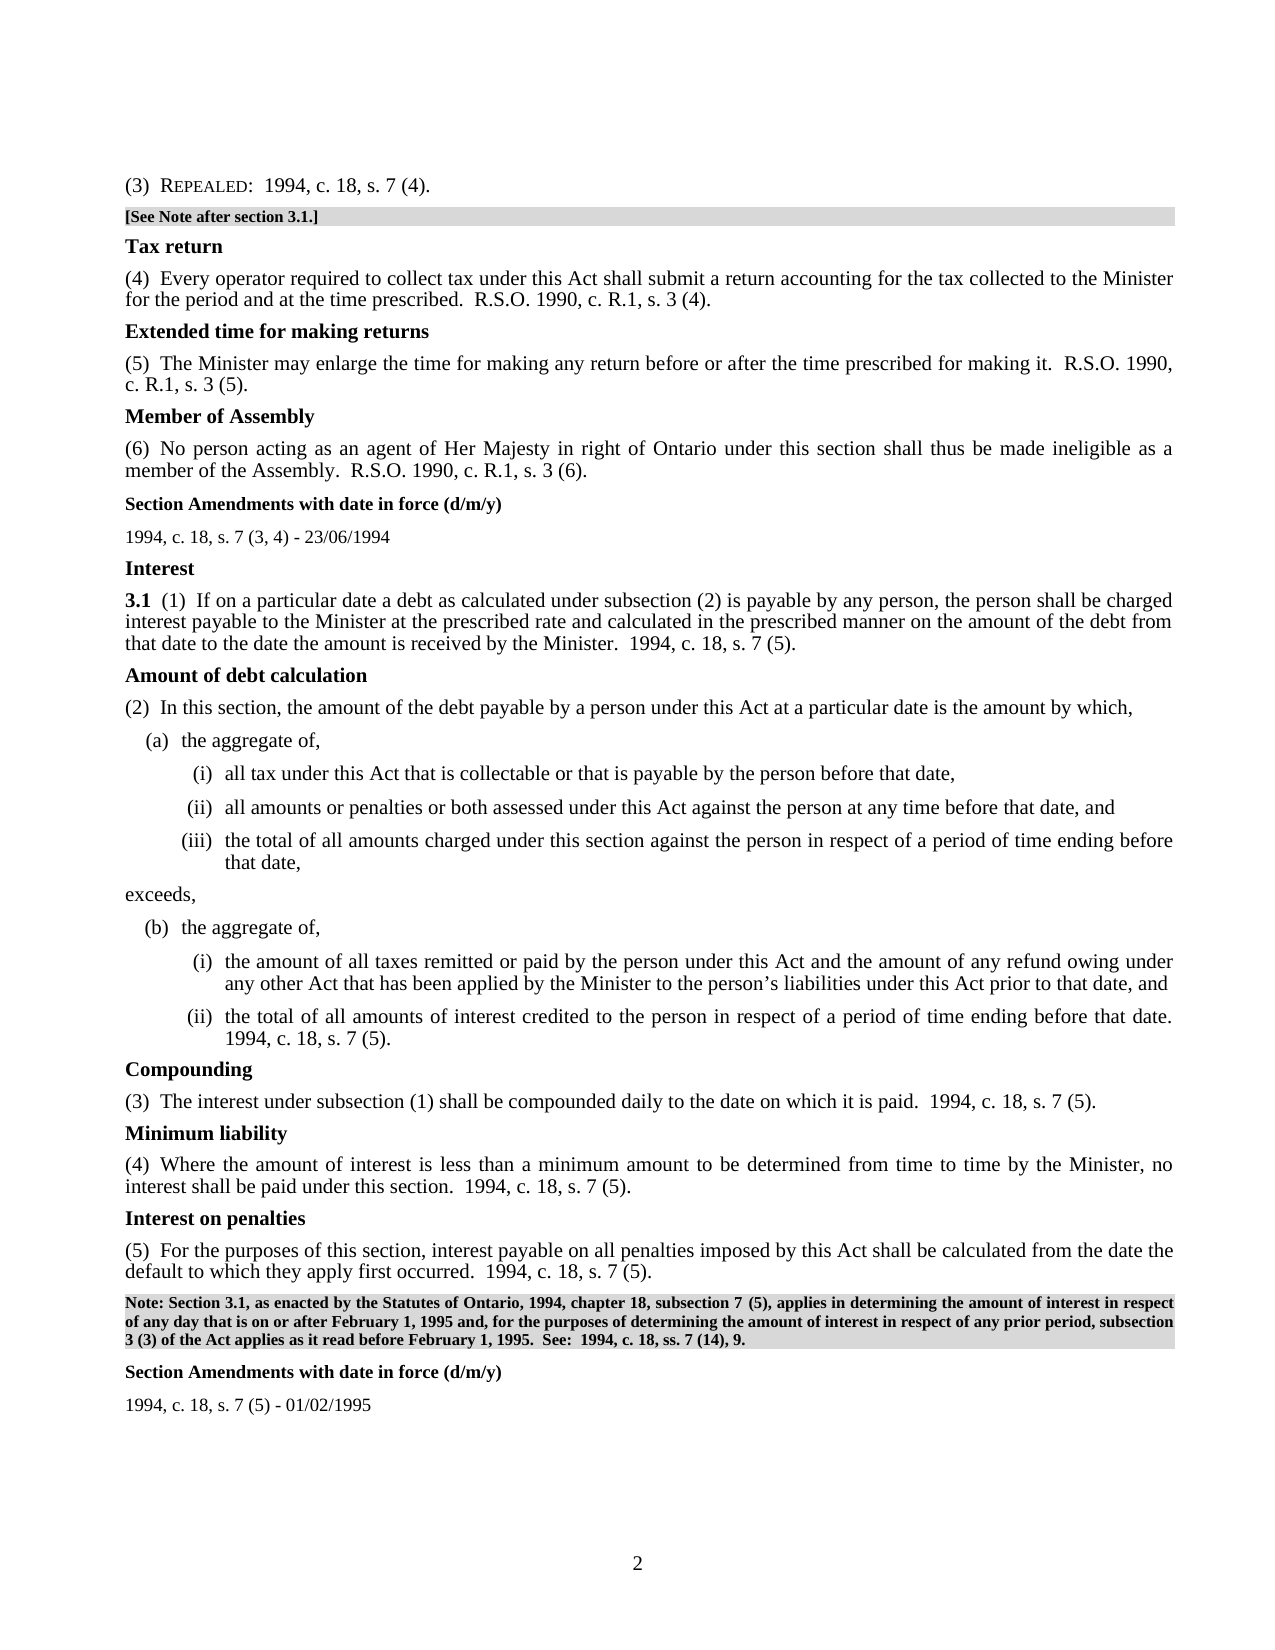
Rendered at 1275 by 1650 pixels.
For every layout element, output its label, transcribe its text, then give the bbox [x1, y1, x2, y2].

text Section Amendments with date in force (d/m/y) [125, 493, 1175, 515]
text 3.1 (1) If on a particular date a debt as calculated under subsection (2) is payable by any person, the person shall be charged interest payable to the Minister at the prescribed rate and calculated in the prescribed manner on the amount of the debt from that date to the date the amount is received by the Minister. 1994, c. 18, s. 7 (5). [125, 590, 1175, 655]
text (3) Repealed: 1994, c. 18, s. 7 (4). [125, 175, 1175, 197]
text (5) For the purposes of this section, interest payable on all penalties imposed by this Act shall be calculated from the date the default to which they apply first occurred. 1994, c. 18, s. 7 (5). [125, 1240, 1175, 1283]
text Note: Section 3.1, as enacted by the Statutes of Ontario, 1994, chapter 18, subsection 7 (5), applies in determining the amount of interest in respect of any day that is on or after February 1, 1995 and, for the purposes of determining the amount of interest in respect of any prior period, subsection 3 (3) of the Act applies as it read before February 1, 1995. See: 1994, c. 18, ss. 7 (14), 9. [125, 1294, 1175, 1349]
text Extended time for making returns [125, 323, 1175, 342]
text Section Amendments with date in force (d/m/y) [125, 1361, 1175, 1383]
text (6) No person acting as an agent of Her Majesty in right of Ontario under this section shall thus be made ineligible as a member of the Assembly. R.S.O. 1990, c. R.1, s. 3 (6). [125, 438, 1175, 481]
text 1994, c. 18, s. 7 (3, 4) - 23/06/1994 [125, 526, 1175, 548]
text Tax return [125, 238, 1175, 257]
text (ii) all amounts or penalties or both assessed under this Act against the person at any time before that date, and [125, 797, 1175, 818]
text Interest on penalties [125, 1211, 1175, 1229]
text exceeds, [125, 884, 1175, 906]
text (2) In this section, the amount of the debt payable by a person under this Act at a particular date is the amount by which, [125, 697, 1175, 718]
text (b) the aggregate of, [125, 917, 1175, 939]
text Compounding [125, 1062, 1175, 1081]
text (3) The interest under subsection (1) shall be compounded daily to the date on which it is paid. 1994, c. 18, s. 7 (5). [125, 1091, 1175, 1113]
text (4) Where the amount of interest is less than a minimum amount to be determined from time to time by the Minister, no interest shall be paid under this section. 1994, c. 18, s. 7 (5). [125, 1154, 1175, 1198]
text (i) the amount of all taxes remitted or paid by the person under this Act and the amount of any refund owing under any other Act that has been applied by the Minister to the person’s liabilities under this Act prior to that date, and [125, 951, 1175, 994]
text Member of Assembly [125, 409, 1175, 427]
text Amount of debt calculation [125, 668, 1175, 686]
text (i) all tax under this Act that is collectable or that is payable by the person before that date, [125, 763, 1175, 785]
text 1994, c. 18, s. 7 (5) - 01/02/1995 [125, 1394, 1175, 1416]
text (5) The Minister may enlarge the time for making any return before or after the time prescribed for making it. R.S.O. 1990, c. R.1, s. 3 (5). [125, 353, 1175, 396]
text (ii) the total of all amounts of interest credited to the person in respect of a period of time ending before that date. 1994, c. 18, s. 7 (5). [125, 1006, 1175, 1049]
text (a) the aggregate of, [125, 730, 1175, 752]
text Interest [125, 561, 1175, 579]
text [See Note after section 3.1.] [125, 207, 1175, 226]
text (4) Every operator required to collect tax under this Act shall submit a return accounting for the tax collected to the Minister for the period and at the time prescribed. R.S.O. 1990, c. R.1, s. 3 (4). [125, 267, 1175, 311]
text (iii) the total of all amounts charged under this section against the person in respect of a period of time ending before that date, [125, 830, 1175, 874]
text Minimum liability [125, 1125, 1175, 1144]
